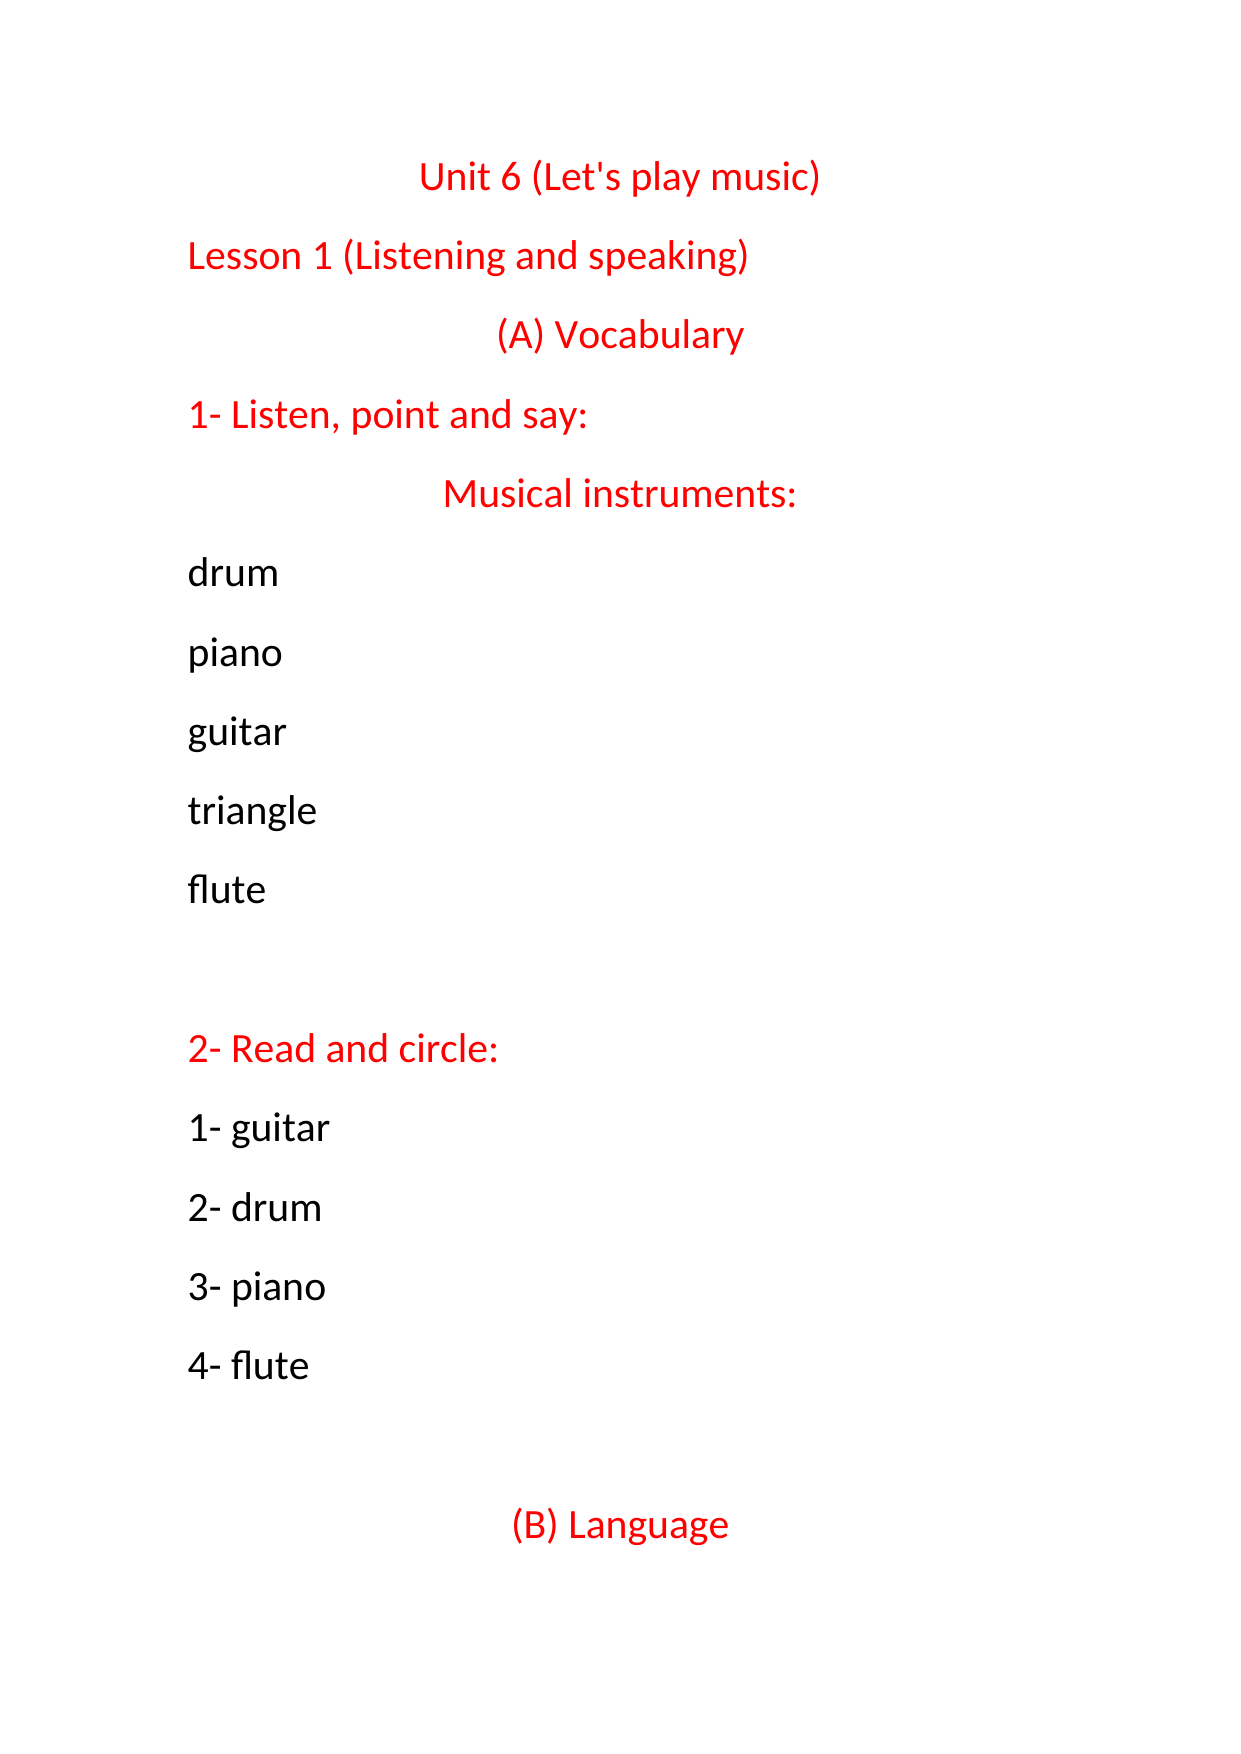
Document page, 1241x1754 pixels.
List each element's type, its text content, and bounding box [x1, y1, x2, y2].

text piano [187, 626, 1053, 676]
text 3- piano [187, 1260, 1053, 1311]
text 4- flute [187, 1339, 1053, 1390]
text Unit 6 (Let's play music) [187, 150, 1053, 201]
text drum [187, 546, 1053, 597]
text 1- guitar [187, 1101, 1053, 1152]
text 2- Read and circle: [187, 1022, 1053, 1073]
text Lesson 1 (Listening and speaking) [187, 229, 1053, 280]
text guitar [187, 705, 1053, 756]
text (B) Language [187, 1498, 1053, 1548]
text flute [187, 863, 1053, 914]
text Musical instruments: [187, 467, 1053, 518]
text 2- drum [187, 1181, 1053, 1231]
text (A) Vocabulary [187, 308, 1053, 359]
text 1- Listen, point and say: [187, 388, 1053, 439]
text triangle [187, 784, 1053, 835]
